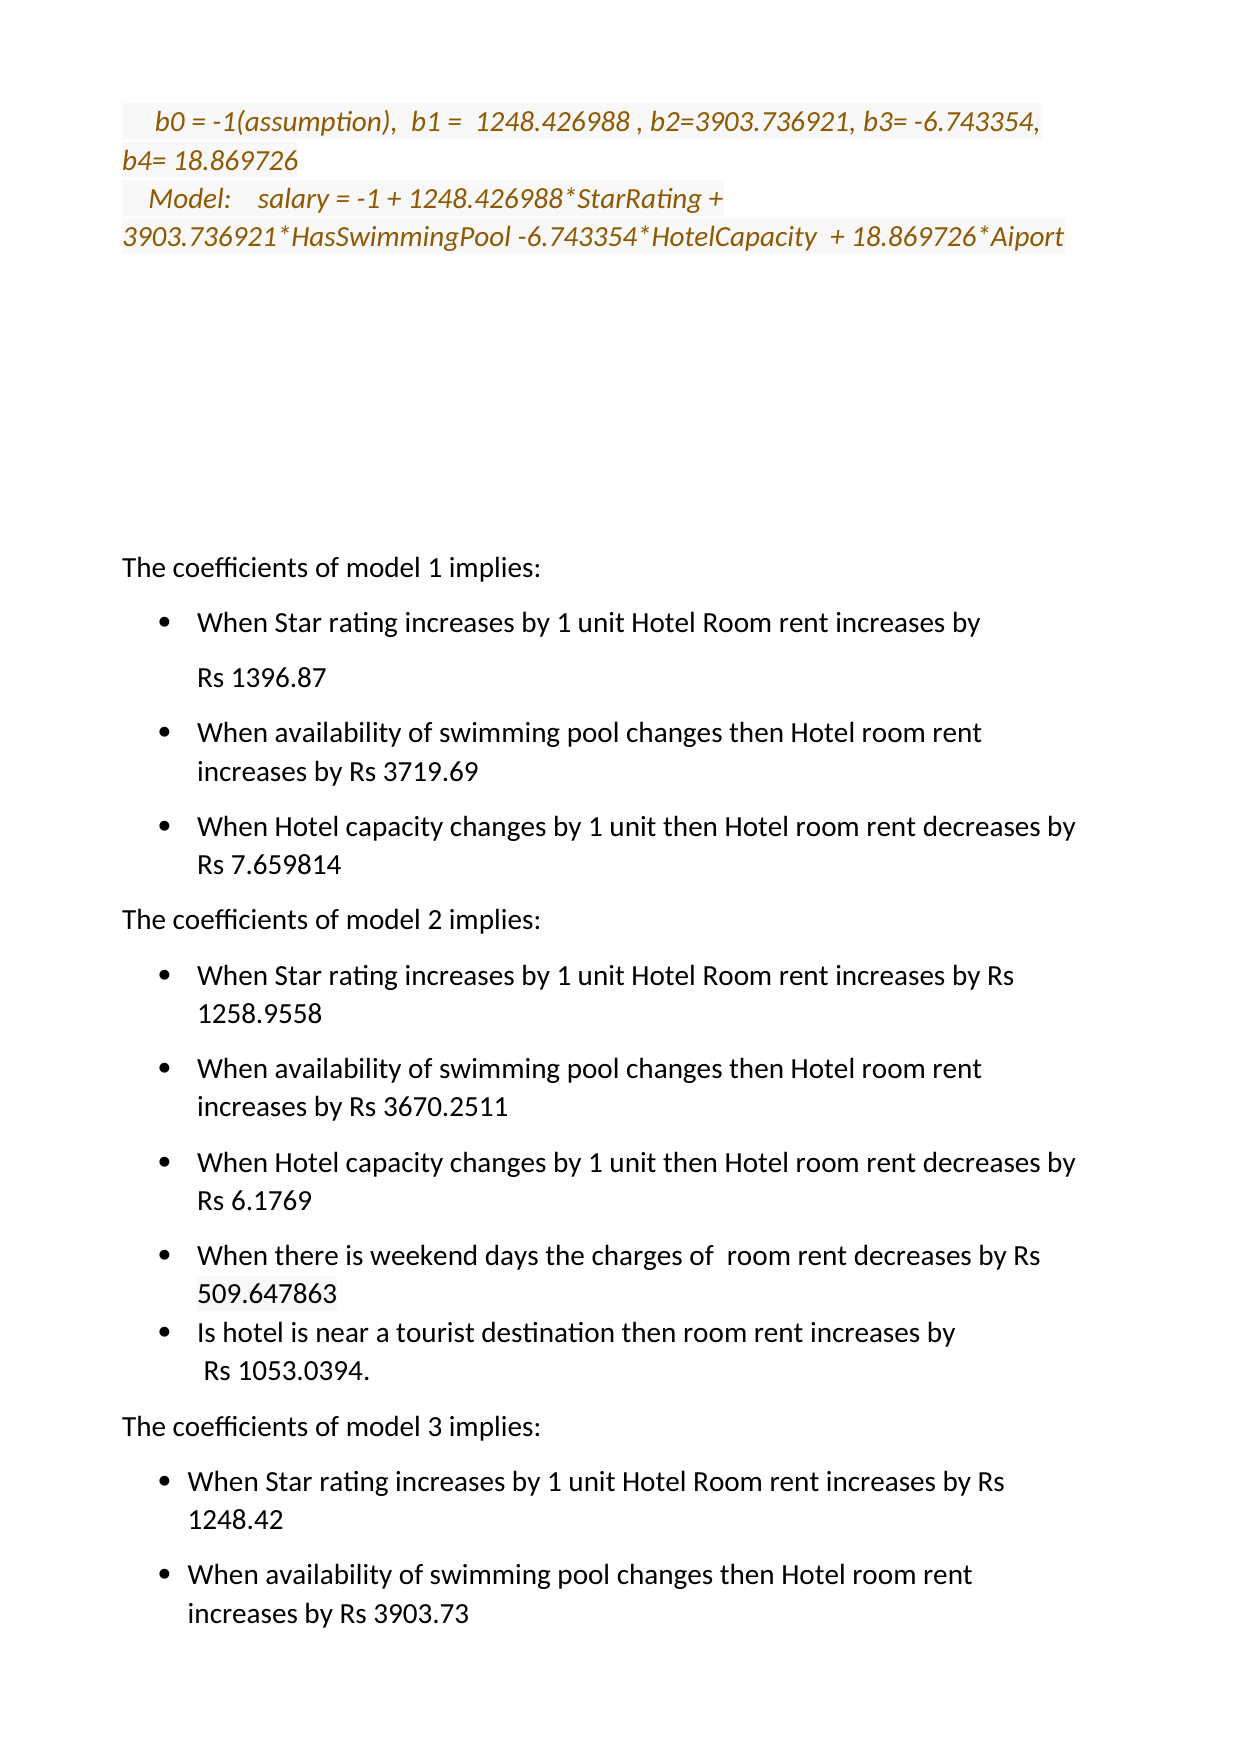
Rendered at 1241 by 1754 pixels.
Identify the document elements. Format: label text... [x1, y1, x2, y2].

list Rs 1053.0394. [197, 1352, 1090, 1388]
list Is hotel is near a tourist destination then room rent increases by [159, 1314, 1090, 1350]
text The coefficients of model 1 implies: [122, 549, 1090, 585]
list When Hotel capacity changes by 1 unit then Hotel room rent decreases by Rs 7.659814 [159, 808, 1090, 882]
list When Star rating increases by 1 unit Hotel Room rent increases by [159, 604, 1090, 640]
text The coefficients of model 3 implies: [122, 1408, 1090, 1443]
list When Star rating increases by 1 unit Hotel Room rent increases by Rs 1258.9558 [159, 957, 1090, 1031]
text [122, 103, 1090, 254]
list When availability of swimming pool changes then Hotel room rent increases by Rs 3903.73 [159, 1556, 1090, 1630]
text Rs 1396.87 [159, 659, 1090, 695]
list When availability of swimming pool changes then Hotel room rent increases by Rs 3670.2511 [159, 1050, 1090, 1124]
list When there is weekend days the charges of room rent decreases by Rs 509.647863 [159, 1237, 1090, 1311]
list When availability of swimming pool changes then Hotel room rent increases by Rs 3719.69 [159, 714, 1090, 788]
list When Hotel capacity changes by 1 unit then Hotel room rent decreases by Rs 6.1769 [159, 1144, 1090, 1218]
text The coefficients of model 2 implies: [122, 901, 1090, 937]
list When Star rating increases by 1 unit Hotel Room rent increases by Rs 1248.42 [159, 1463, 1090, 1537]
